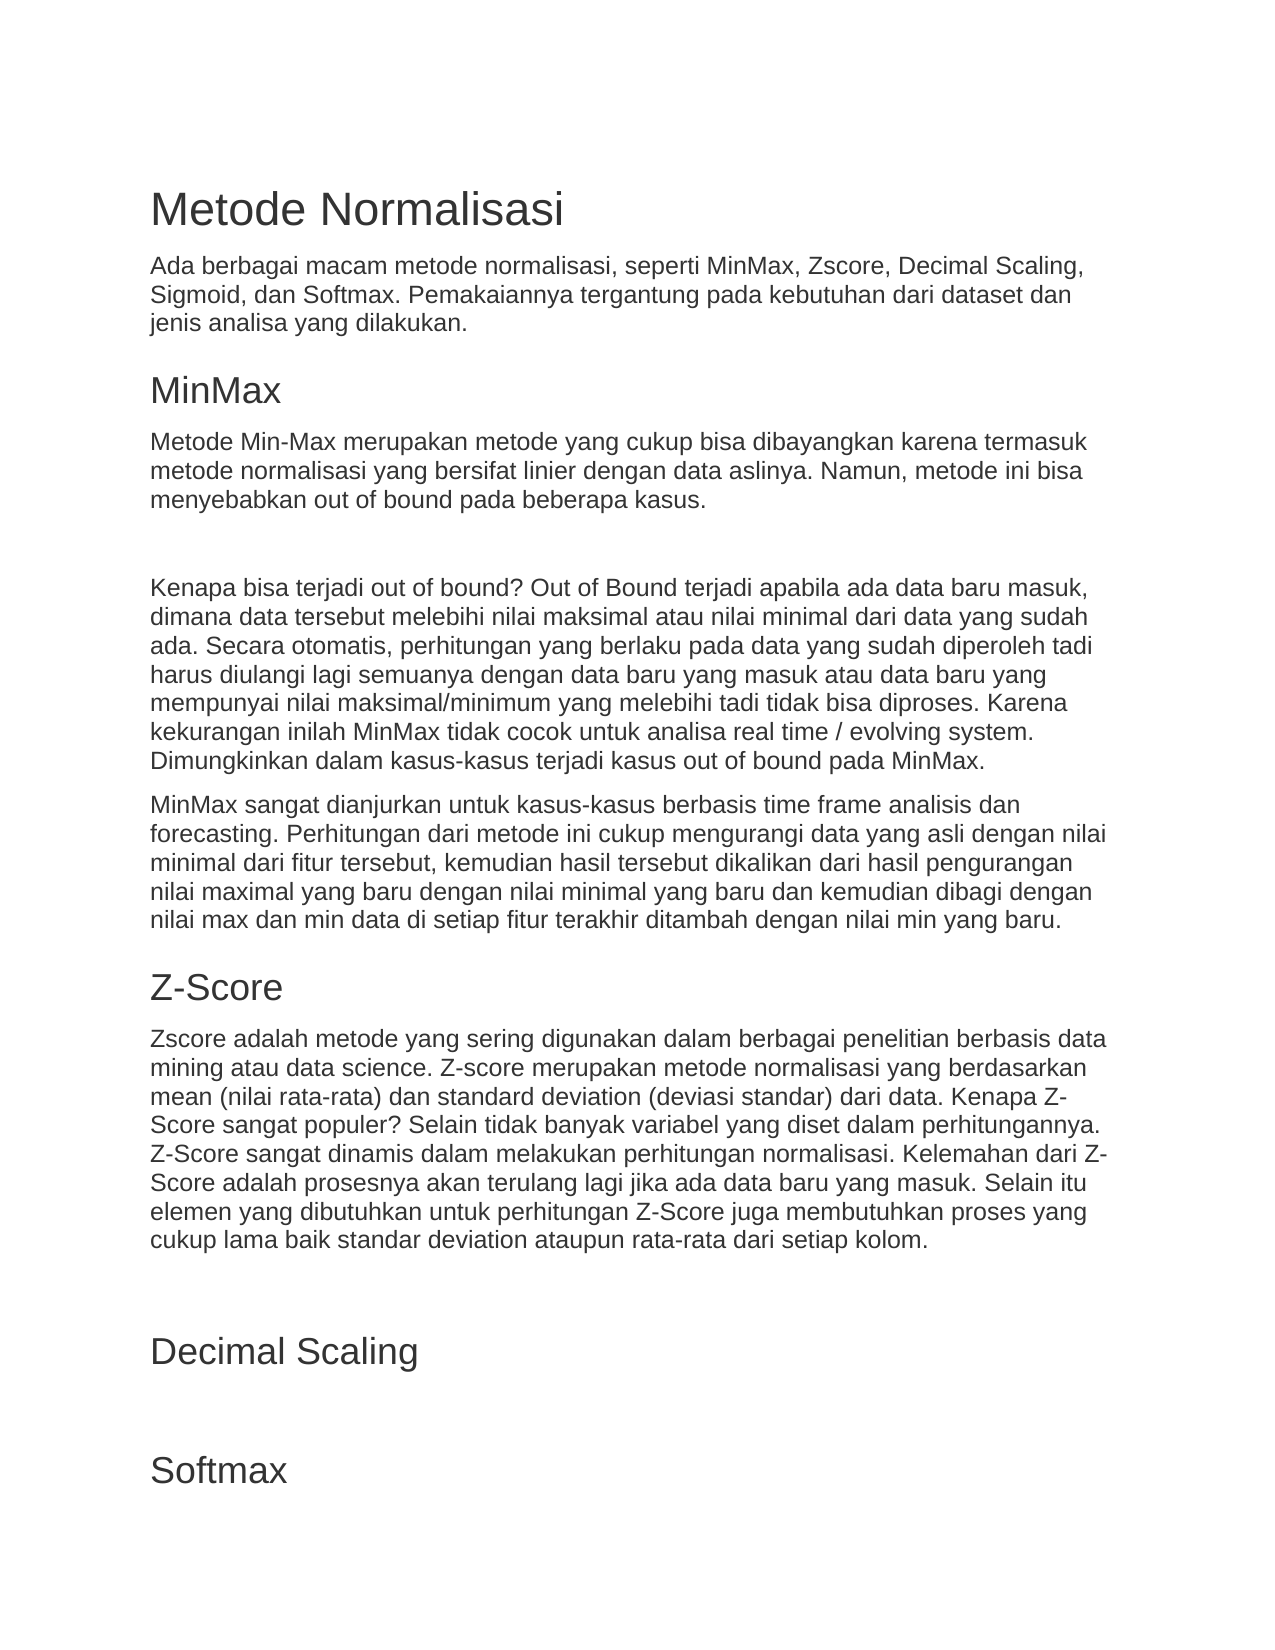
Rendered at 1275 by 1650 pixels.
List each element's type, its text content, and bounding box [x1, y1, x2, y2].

text Metode Min-Max merupakan metode yang cukup bisa dibayangkan karena termasuk metode normalisasi yang bersifat linier dengan data aslinya. Namun, metode ini bisa menyebabkan out of bound pada beberapa kasus. [150, 427, 1125, 513]
text Softmax [150, 1448, 1125, 1491]
text Kenapa bisa terjadi out of bound? Out of Bound terjadi apabila ada data baru masuk, dimana data tersebut melebihi nilai maksimal atau nilai minimal dari data yang sudah ada. Secara otomatis, perhitungan yang berlaku pada data yang sudah diperoleh tadi harus diulangi lagi semuanya dengan data baru yang masuk atau data baru yang mempunyai nilai maksimal/minimum yang melebihi tadi tidak bisa diproses. Karena kekurangan inilah MinMax tidak cocok untuk analisa real time / evolving system. Dimungkinkan dalam kasus-kasus terjadi kasus out of bound pada MinMax. [150, 573, 1125, 774]
text MinMax sangat dianjurkan untuk kasus-kasus berbasis time frame analisis dan forecasting. Perhitungan dari metode ini cukup mengurangi data yang asli dengan nilai minimal dari fitur tersebut, kemudian hasil tersebut dikalikan dari hasil pengurangan nilai maximal yang baru dengan nilai minimal yang baru dan kemudian dibagi dengan nilai max dan min data di setiap fitur terakhir ditambah dengan nilai min yang baru. [150, 790, 1125, 934]
text MinMax [150, 368, 1125, 411]
text Decimal Scaling [150, 1329, 1125, 1373]
text Ada berbagai macam metode normalisasi, seperti MinMax, Zscore, Decimal Scaling, Sigmoid, dan Softmax. Pemakaiannya tergantung pada kebutuhan dari dataset dan jenis analisa yang dilakukan. [150, 251, 1125, 337]
text Z-Score [150, 965, 1125, 1008]
text Metode Normalisasi [150, 181, 1125, 235]
text Zscore adalah metode yang sering digunakan dalam berbagai penelitian berbasis data mining atau data science. Z-score merupakan metode normalisasi yang berdasarkan mean (nilai rata-rata) dan standard deviation (deviasi standar) dari data. Kenapa Z-Score sangat populer? Selain tidak banyak variabel yang diset dalam perhitungannya. Z-Score sangat dinamis dalam melakukan perhitungan normalisasi. Kelemahan dari Z-Score adalah prosesnya akan terulang lagi jika ada data baru yang masuk. Selain itu elemen yang dibutuhkan untuk perhitungan Z-Score juga membutuhkan proses yang cukup lama baik standar deviation ataupun rata-rata dari setiap kolom. [150, 1024, 1125, 1254]
